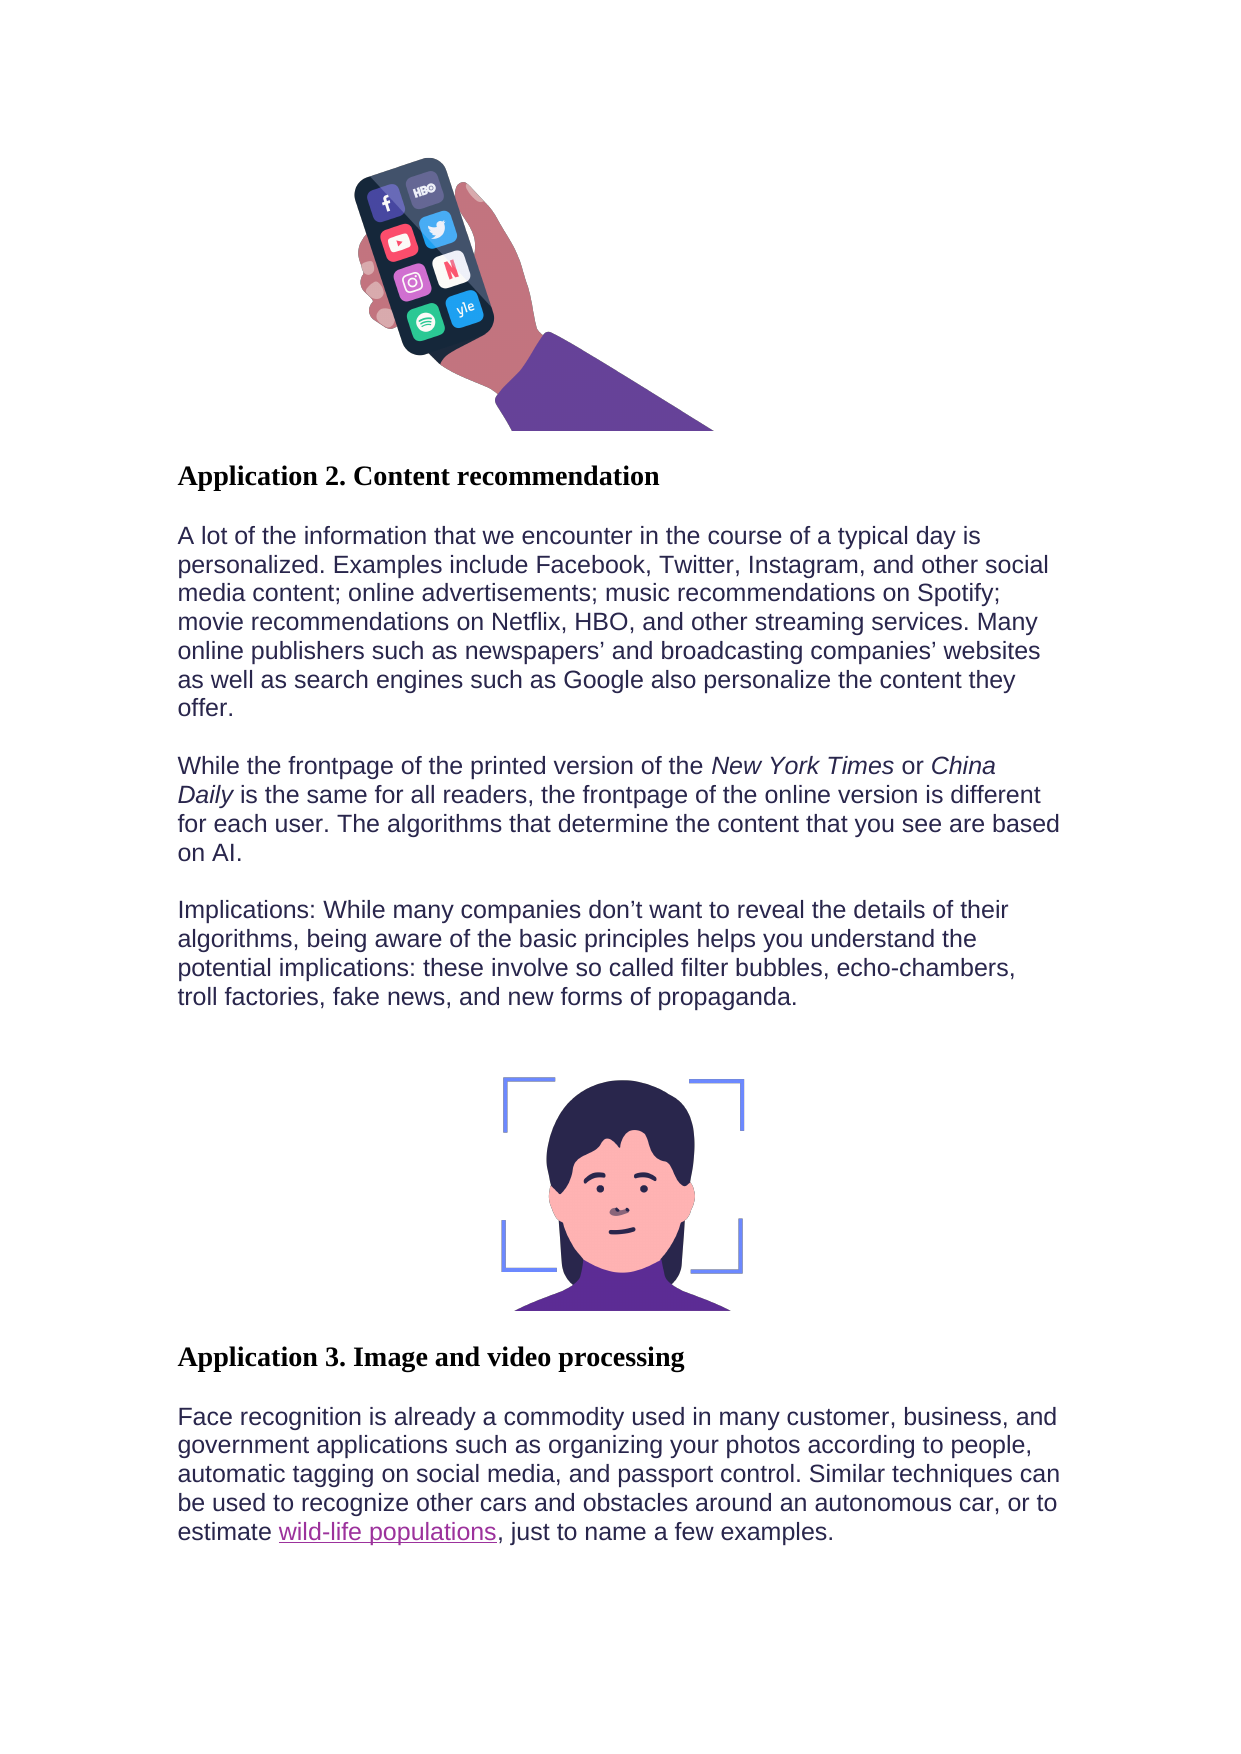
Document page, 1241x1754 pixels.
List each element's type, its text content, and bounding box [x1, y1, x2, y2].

text Implications: While many companies don’t want to reveal the details of their algorithms, being aware of the basic principles helps you understand the potential implications: these involve so called filter bubbles, echo-chambers, troll factories, fake news, and new forms of propaganda. [177, 896, 1063, 1011]
text While the frontpage of the printed version of the New York Times or China Daily is the same for all readers, the frontpage of the online version is different for each user. The algorithms that determine the content that you see are based on AI. [177, 751, 1063, 866]
picture [333, 1039, 907, 1311]
picture [341, 147, 899, 431]
text Face recognition is already a commodity used in many customer, business, and government applications such as organizing your photos according to people, automatic tagging on social media, and passport control. Similar techniques can be used to recognize other cars and obstacles around an autonomous car, or to estimate wild-life populations, just to name a few examples. [177, 1402, 1063, 1546]
subtitle Application 3. Image and video processing [177, 1340, 1063, 1373]
text A lot of the information that we encounter in the course of a typical day is personalized. Examples include Facebook, Twitter, Instagram, and other social media content; online advertisements; music recommendations on Spotify; movie recommendations on Netflix, HBO, and other streaming services. Many online publishers such as newspapers’ and broadcasting companies’ websites as well as search engines such as Google also personalize the content they offer. [177, 521, 1063, 722]
subtitle Application 2. Content recommendation [177, 459, 1063, 492]
